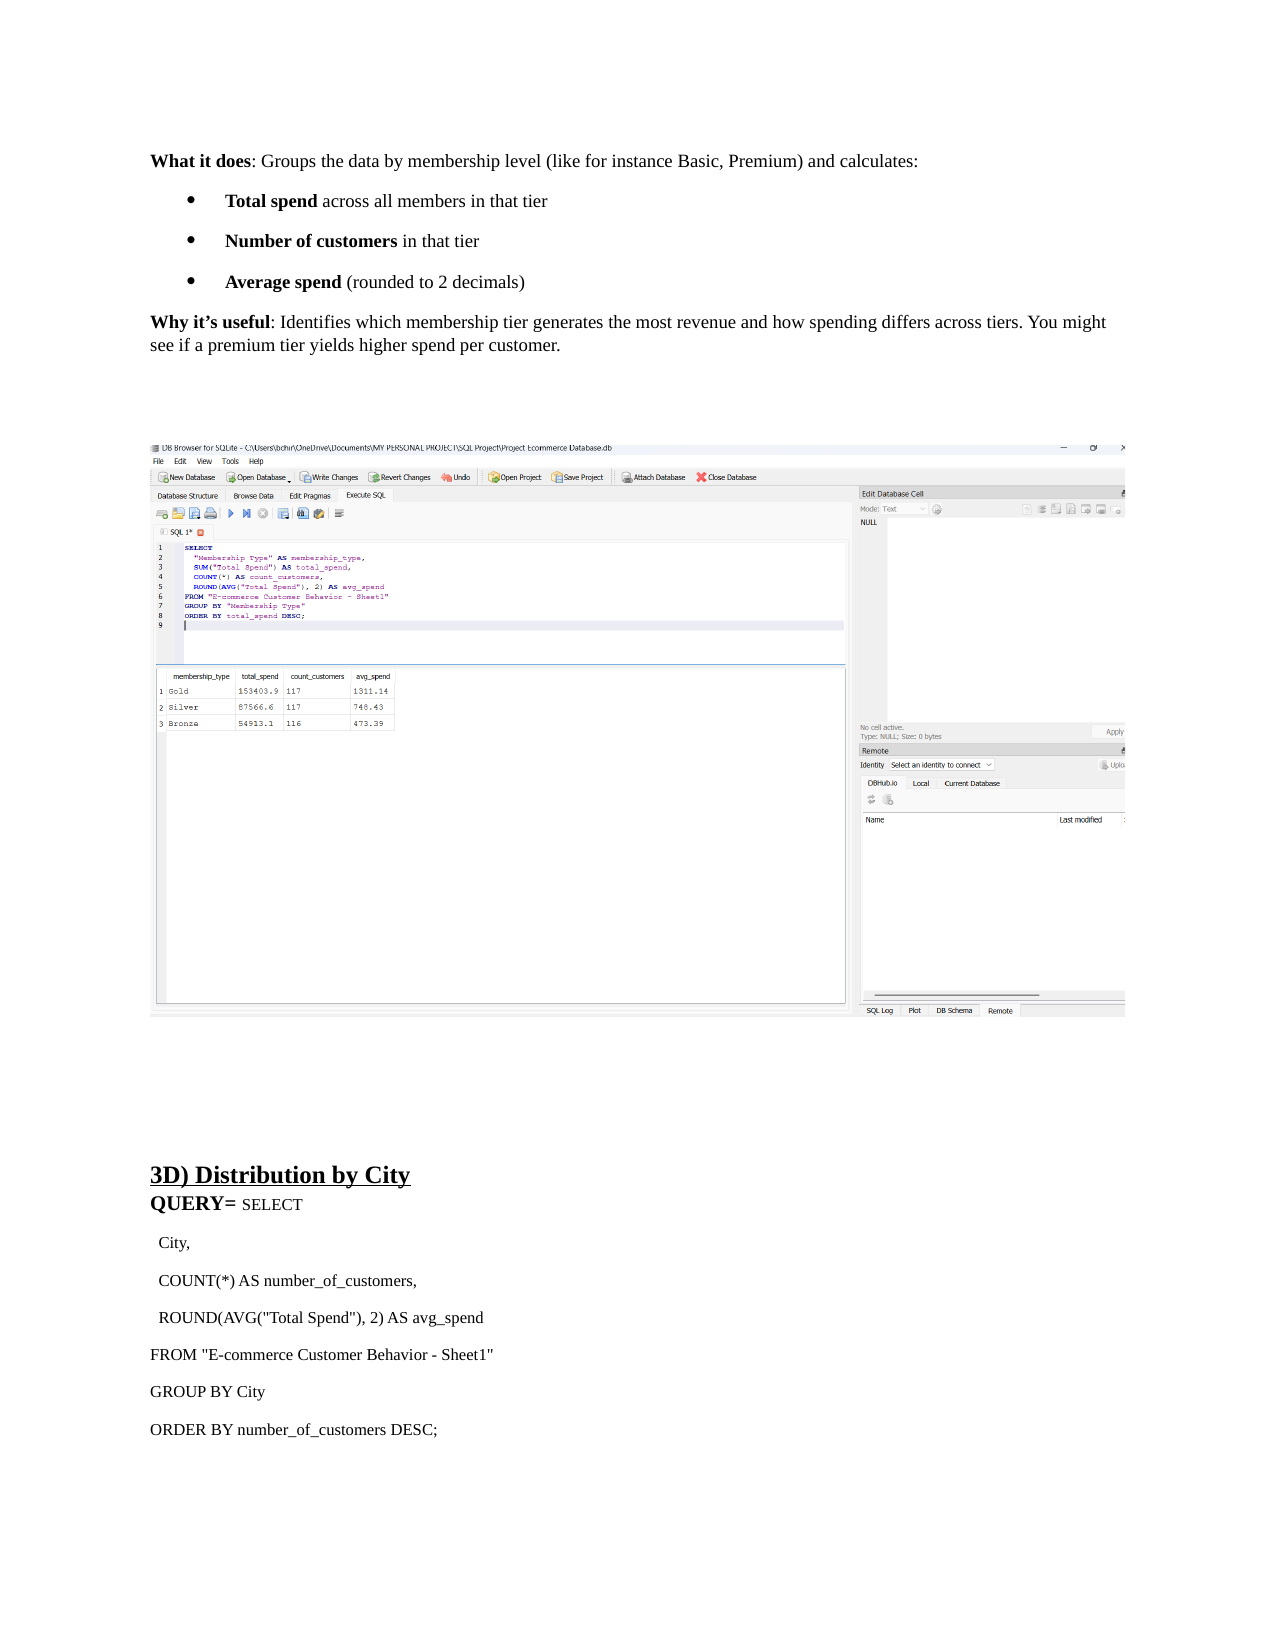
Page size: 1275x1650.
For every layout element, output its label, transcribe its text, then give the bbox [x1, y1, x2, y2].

text Why it’s useful: Identifies which membership tier generates the most revenue and how spending differs across tiers. You might see if a premium tier yields higher spend per customer. [150, 311, 1125, 356]
text FROM "E-commerce Customer Behavior - Sheet1" [150, 1345, 1125, 1364]
text ORDER BY number_of_customers DESC; [150, 1419, 1125, 1439]
text GROUP BY City [150, 1382, 1125, 1401]
text City, [150, 1233, 1125, 1252]
text What it does: Groups the data by membership level (like for instance Basic, Premium) and calculates: [150, 150, 1125, 172]
list Average spend (rounded to 2 decimals) [187, 271, 1125, 292]
list Total spend across all members in that tier [187, 190, 1125, 212]
text 3D) Distribution by City QUERY= SELECT [150, 1036, 1125, 1214]
picture [150, 445, 1125, 1017]
text COUNT(*) AS number_of_customers, [150, 1270, 1125, 1289]
list Number of customers in that tier [187, 230, 1125, 252]
text ROUND(AVG("Total Spend"), 2) AS avg_spend [150, 1308, 1125, 1327]
